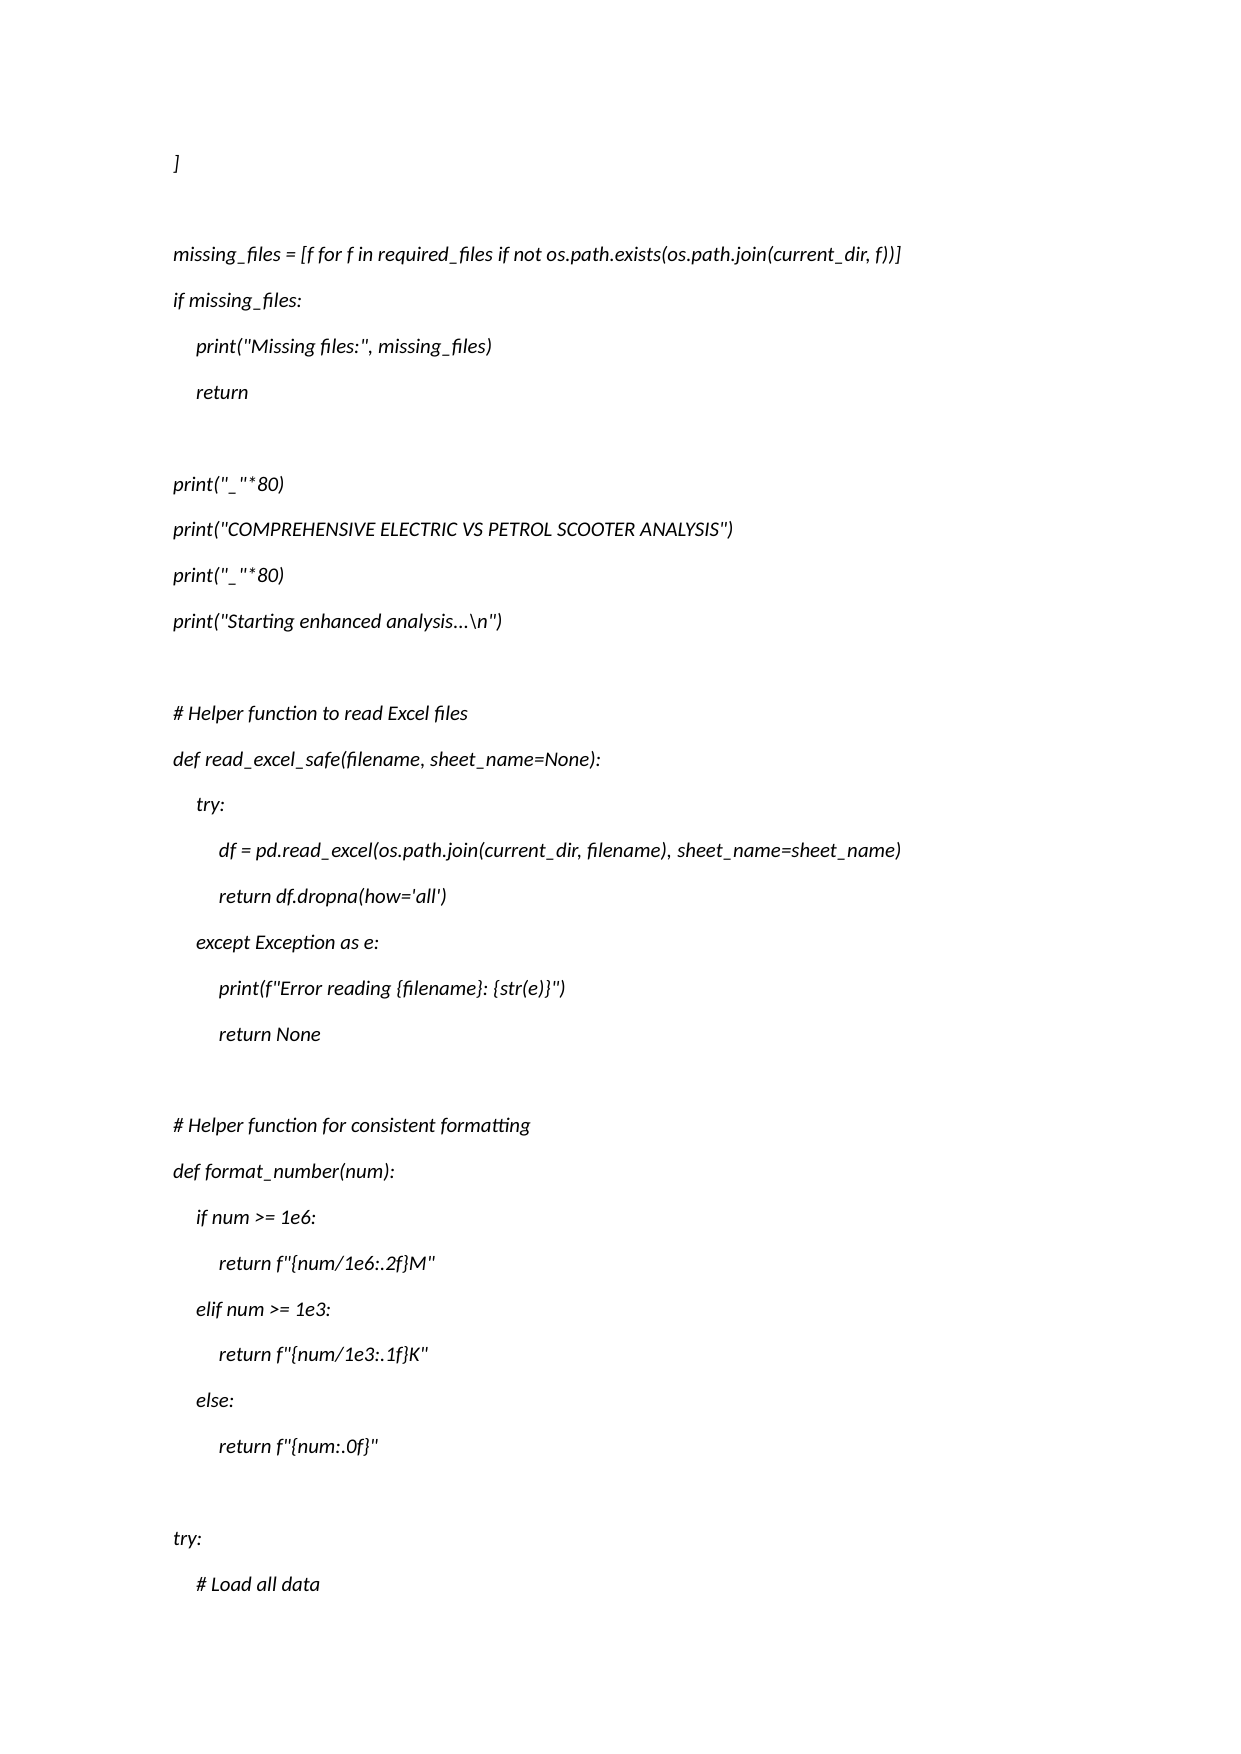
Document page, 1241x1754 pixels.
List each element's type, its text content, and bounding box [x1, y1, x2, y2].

text try: [150, 792, 1090, 817]
text def format_number(num): [150, 1158, 1090, 1184]
text # Helper function for consistent formatting [150, 1112, 1090, 1138]
text print("_"*80) [150, 562, 1090, 588]
text ] [150, 150, 1090, 175]
text return f"{num/1e6:.2f}M" [150, 1250, 1090, 1275]
text missing_files = [f for f in required_files if not os.path.exists(os.path.join(current_dir, f))] [150, 242, 1090, 267]
text print(f"Error reading {filename}: {str(e)}") [150, 975, 1090, 1000]
text return f"{num/1e3:.1f}K" [150, 1342, 1090, 1367]
text elif num >= 1e3: [150, 1296, 1090, 1321]
text df = pd.read_excel(os.path.join(current_dir, filename), sheet_name=sheet_name) [150, 837, 1090, 863]
text return None [150, 1021, 1090, 1046]
text print("COMPREHENSIVE ELECTRIC VS PETROL SCOOTER ANALYSIS") [150, 517, 1090, 542]
text # Load all data [150, 1571, 1090, 1596]
text return [150, 379, 1090, 404]
text if missing_files: [150, 287, 1090, 313]
text if num >= 1e6: [150, 1204, 1090, 1229]
text print("_"*80) [150, 471, 1090, 496]
text print("Starting enhanced analysis...\n") [150, 608, 1090, 634]
text def read_excel_safe(filename, sheet_name=None): [150, 746, 1090, 771]
text return df.dropna(how='all') [150, 883, 1090, 909]
text except Exception as e: [150, 929, 1090, 954]
text return f"{num:.0f}" [150, 1433, 1090, 1459]
text # Helper function to read Excel files [150, 700, 1090, 725]
text else: [150, 1387, 1090, 1413]
text print("Missing files:", missing_files) [150, 333, 1090, 359]
text try: [150, 1525, 1090, 1550]
